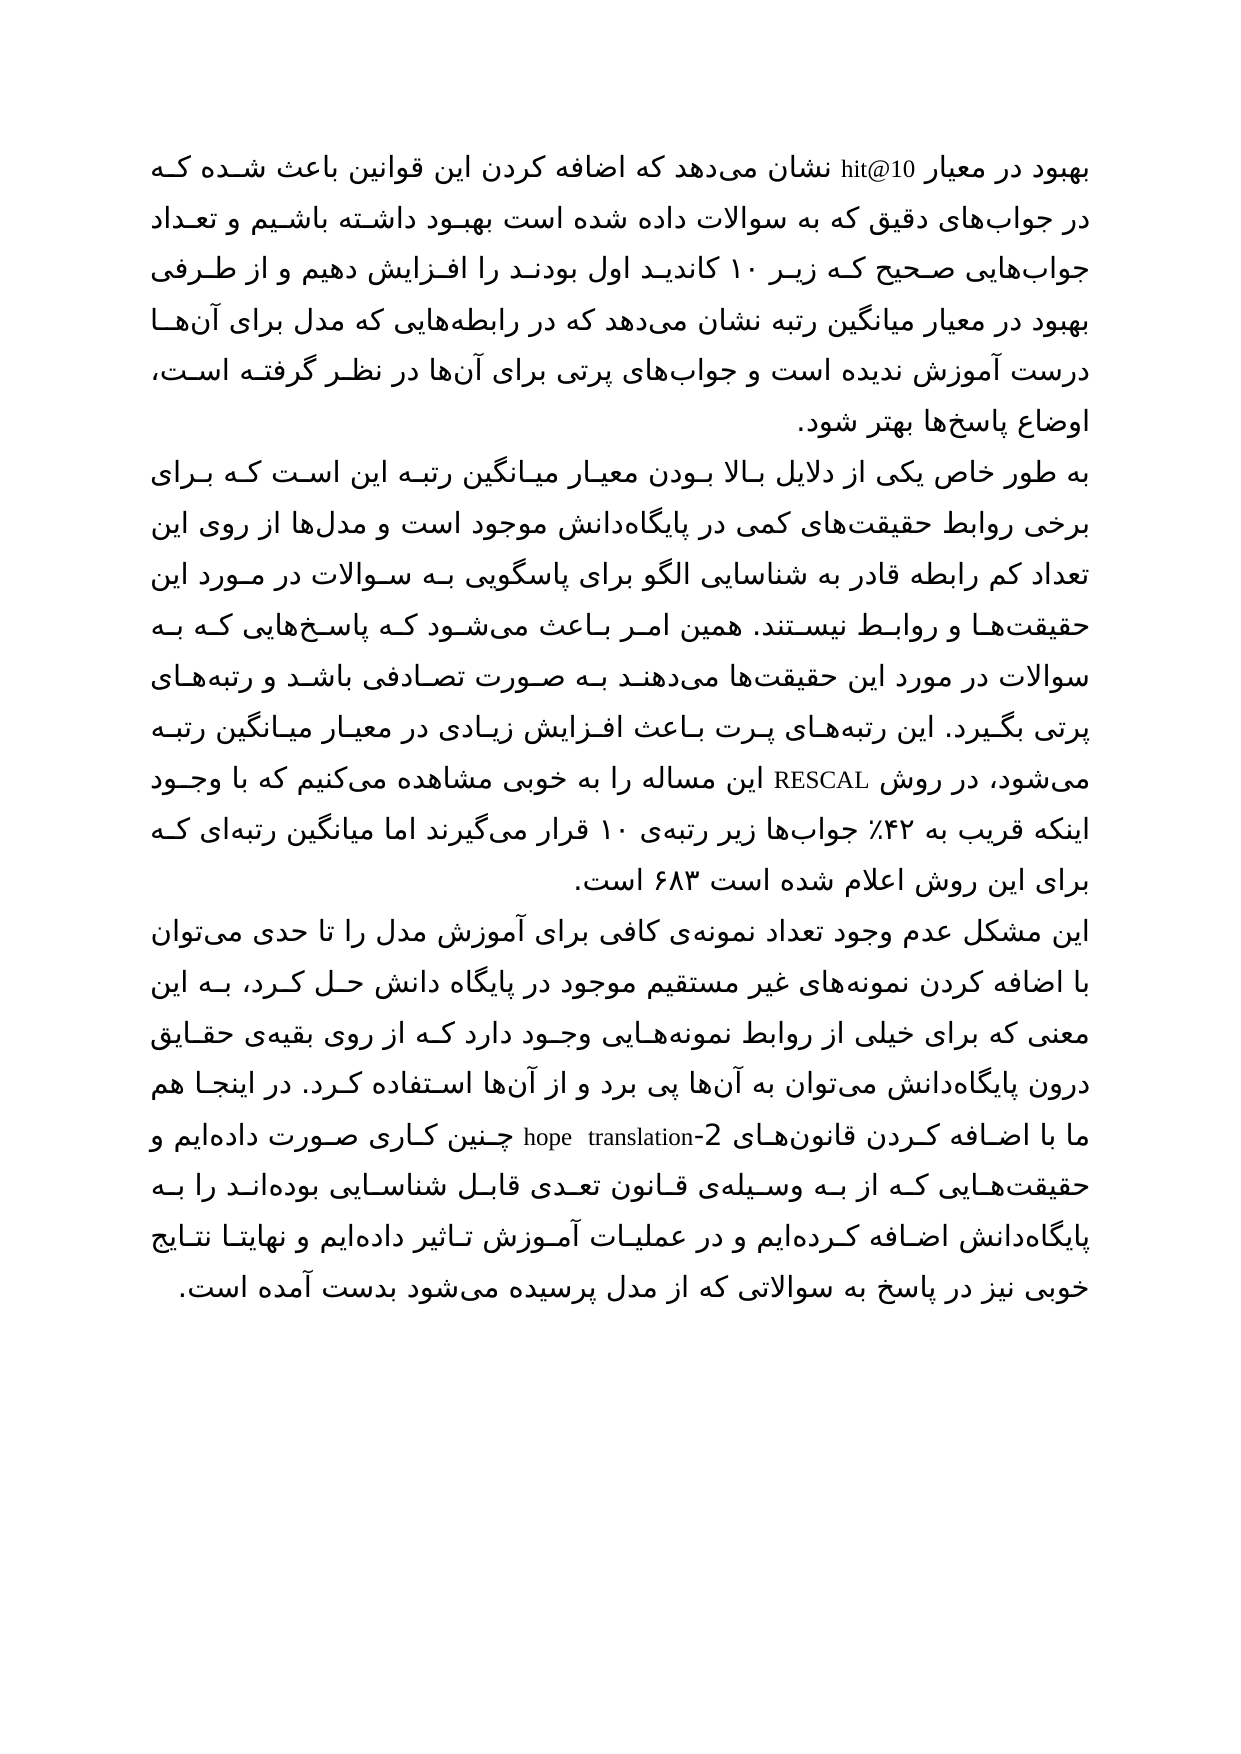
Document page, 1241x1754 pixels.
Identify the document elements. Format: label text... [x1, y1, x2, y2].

text بهبود در معیار hit@10 نشان می‌دهد که اضافه کردن این قوانین باعث شده که در جواب‌های دقیق که به سوالات داده شده است بهبود داشته باشیم و تعداد جواب‌هایی صحیح که زیر ۱۰ کاندید اول بودند را افزایش دهیم و از طرفی بهبود در معیار میانگین رتبه نشان می‌دهد که در رابطه‌هایی که مدل برای آن‌ها درست آموزش ندیده است و جواب‌های پرتی برای آن‌ها در نظر گرفته است، اوضاع پاسخ‌ها بهتر شود. [150, 150, 1090, 439]
text این مشکل عدم وجود تعداد نمونه‌ی کافی برای آموزش مدل را تا حدی می‌توان با اضافه کردن نمونه‌های غیر مستقیم موجود در پایگاه دانش حل کرد، به این معنی که برای خیلی از روابط نمونه‌هایی وجود دارد که از روی بقیه‌ی حقایق درون پایگاه‌دانش می‌توان به آن‌ها پی برد و از آن‌ها استفاده کرد. در اینجا هم ما با اضافه کردن قانون‌های 2-hope translation چنین کاری صورت داده‌ایم و حقیقت‌هایی که از به وسیله‌ی قانون تعدی قابل شناسایی بوده‌اند را به پایگاه‌دانش اضافه کرده‌ایم و در عملیات آموزش تاثیر داده‌ایم و نهایتا نتایج خوبی نیز در پاسخ به سوالاتی که از مدل پرسیده می‌شود بدست آمده است. [150, 914, 1090, 1304]
text به طور خاص یکی از دلایل بالا بودن معیار میانگین رتبه این است که برای برخی روابط حقیقت‌های کمی در پایگاه‌دانش موجود است و مدل‌ها از روی این تعداد کم رابطه قادر به شناسایی الگو برای پاسگویی به سوالات در مورد این حقیقت‌ها و روابط نیستند. همین امر باعث می‌شود که پاسخ‌هایی که به سوالات در مورد این حقیقت‌ها می‌دهند به صورت تصادفی باشد و رتبه‌های پرتی بگیرد. این رتبه‌های پرت باعث افزایش زیادی در معیار میانگین رتبه می‌شود، در روش RESCAL این مساله را به خوبی مشاهده می‌کنیم که با وجود اینکه قریب به ۴۲٪ جواب‌ها زیر رتبه‌ی ۱۰ قرار می‌گیرند اما میانگین رتبه‌ای که برای این روش اعلام شده است ۶۸۳ است. [150, 456, 1090, 897]
